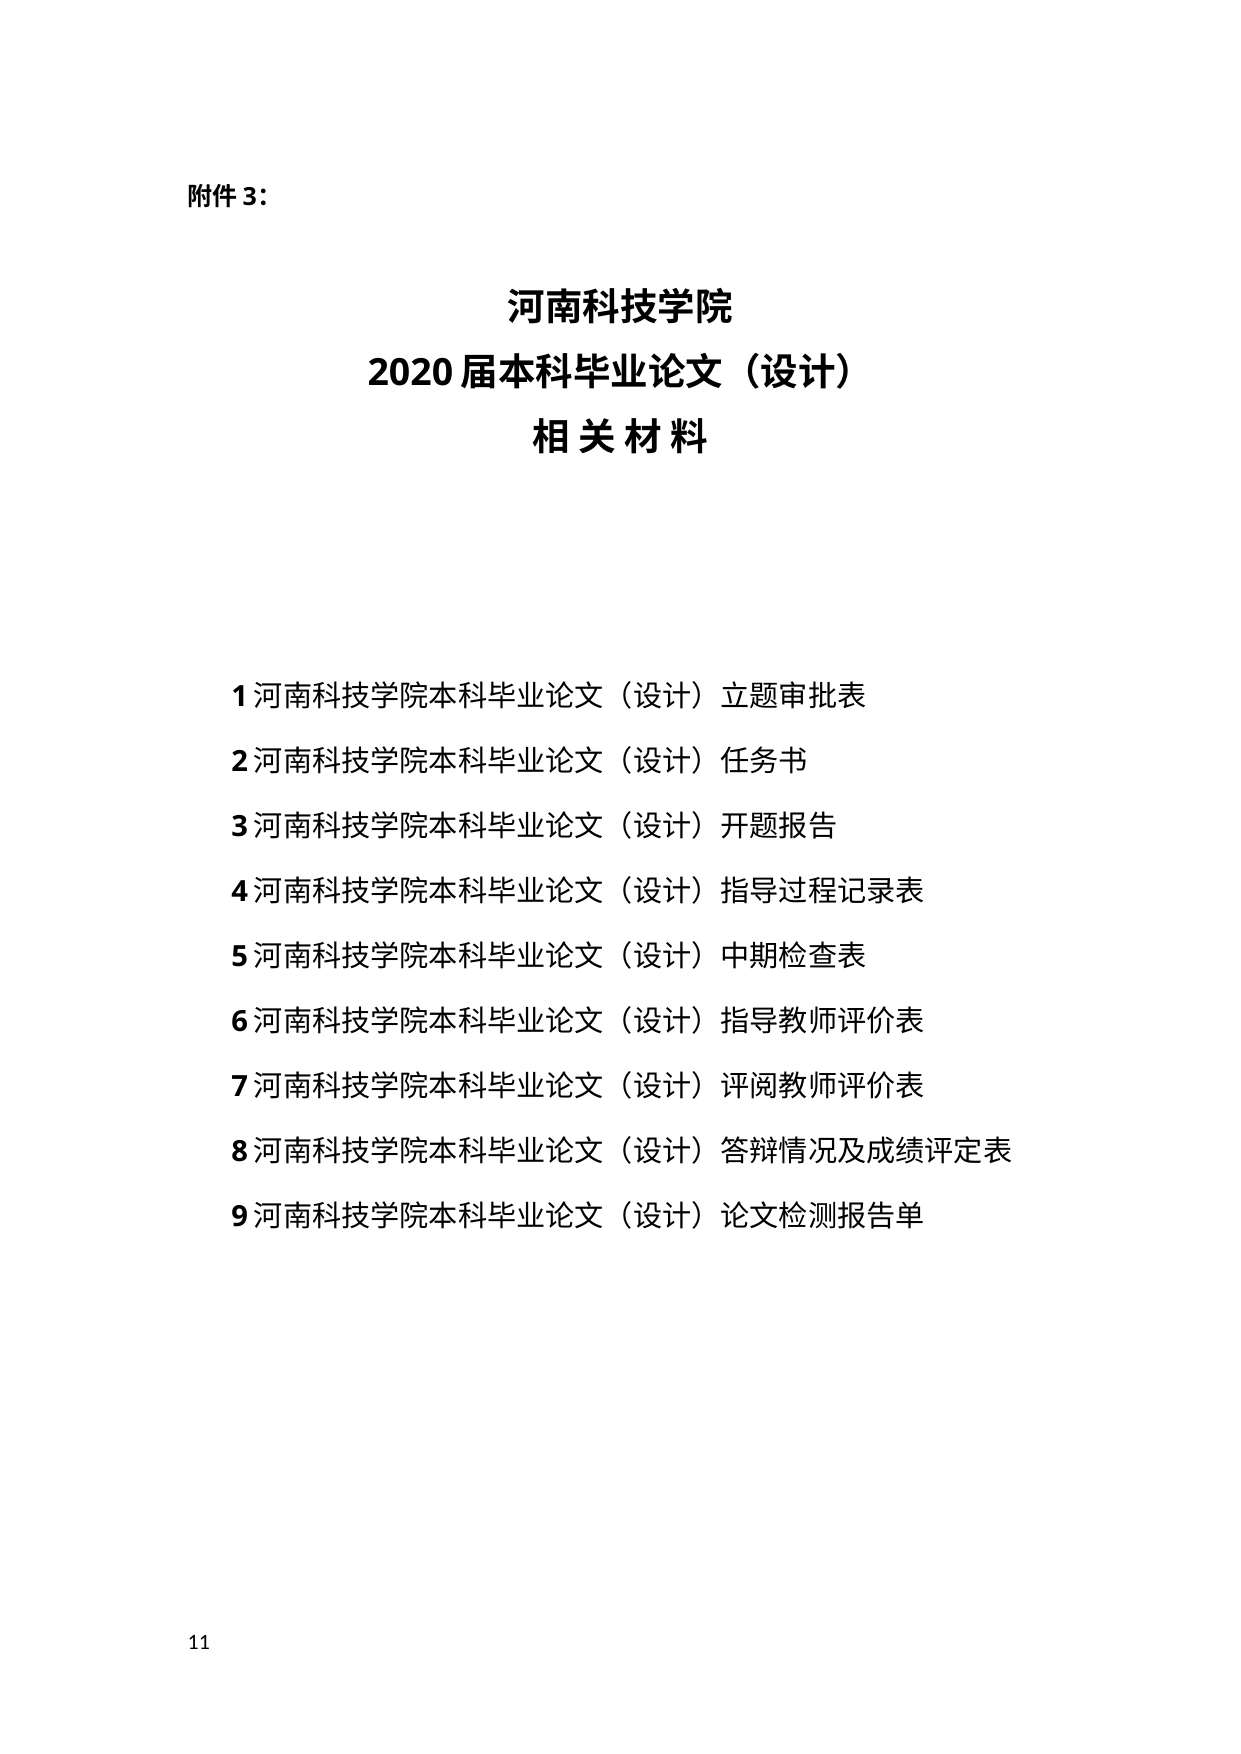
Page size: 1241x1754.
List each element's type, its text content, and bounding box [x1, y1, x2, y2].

text 8河南科技学院本科毕业论文（设计）答辩情况及成绩评定表 [187, 1117, 1053, 1182]
text 河南科技学院 [187, 272, 1053, 337]
text 2河南科技学院本科毕业论文（设计）任务书 [187, 727, 1053, 792]
text 9河南科技学院本科毕业论文（设计）论文检测报告单 [187, 1182, 1053, 1247]
text 相 关 材 料 [187, 402, 1053, 467]
text 5河南科技学院本科毕业论文（设计）中期检查表 [187, 922, 1053, 987]
text 附件3： [187, 162, 1053, 227]
text 3河南科技学院本科毕业论文（设计）开题报告 [187, 792, 1053, 857]
text 6河南科技学院本科毕业论文（设计）指导教师评价表 [187, 987, 1053, 1052]
text 7河南科技学院本科毕业论文（设计）评阅教师评价表 [187, 1052, 1053, 1117]
text 2020届本科毕业论文（设计） [187, 337, 1053, 402]
text 1河南科技学院本科毕业论文（设计）立题审批表 [187, 662, 1053, 727]
text 4河南科技学院本科毕业论文（设计）指导过程记录表 [187, 857, 1053, 922]
